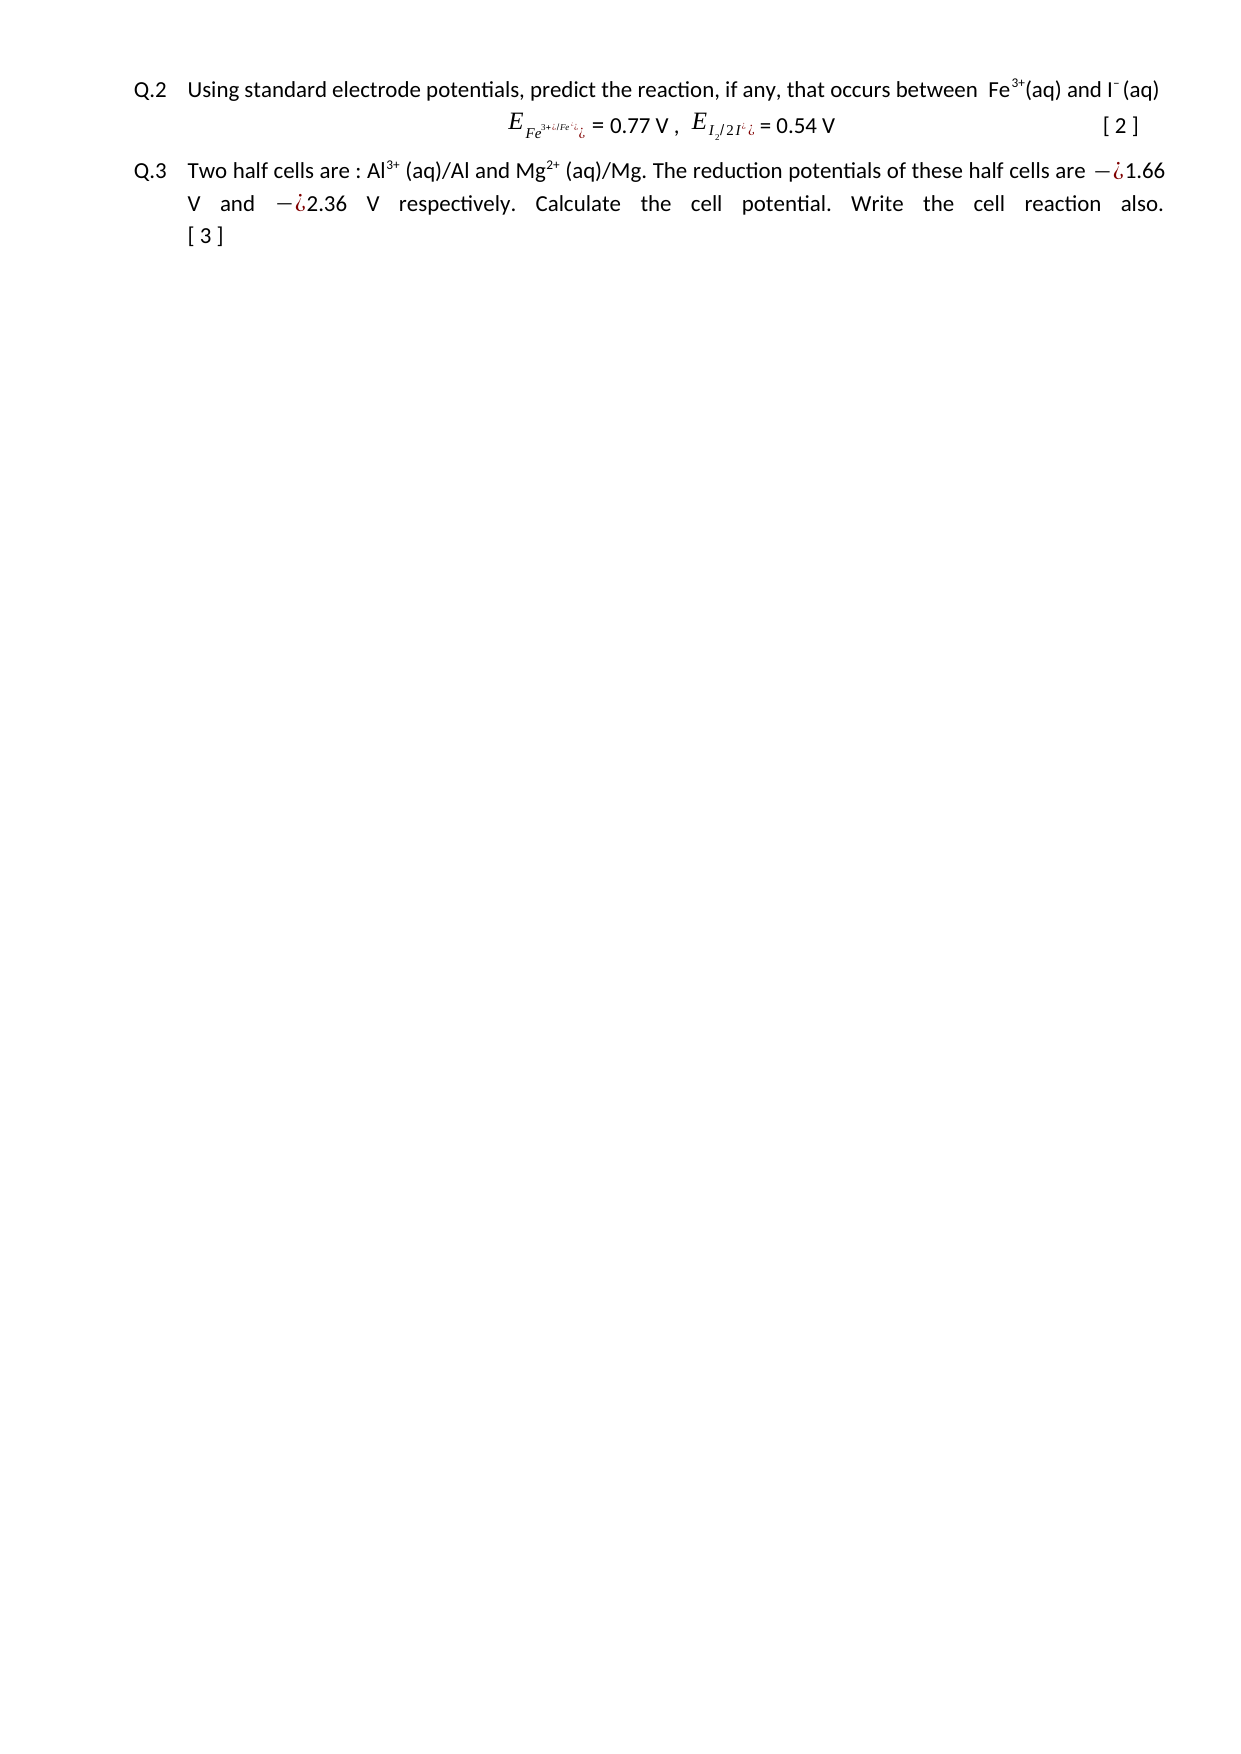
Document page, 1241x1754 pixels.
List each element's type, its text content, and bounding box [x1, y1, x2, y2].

list Using standard electrode potentials, predict the reaction, if any, that occurs between Fe3+(aq) and I– (aq) [150, 75, 1165, 103]
list = 0.77 V , = 0.54 V [ 2 ] [187, 107, 1165, 141]
list Two half cells are : Al3+ (aq)/Al and Mg2+ (aq)/Mg. The reduction potentials of these half cells are 1.66 V and 2.36 V respectively. Calculate the cell potential. Write the cell reaction also. [ 3 ] [150, 157, 1165, 249]
